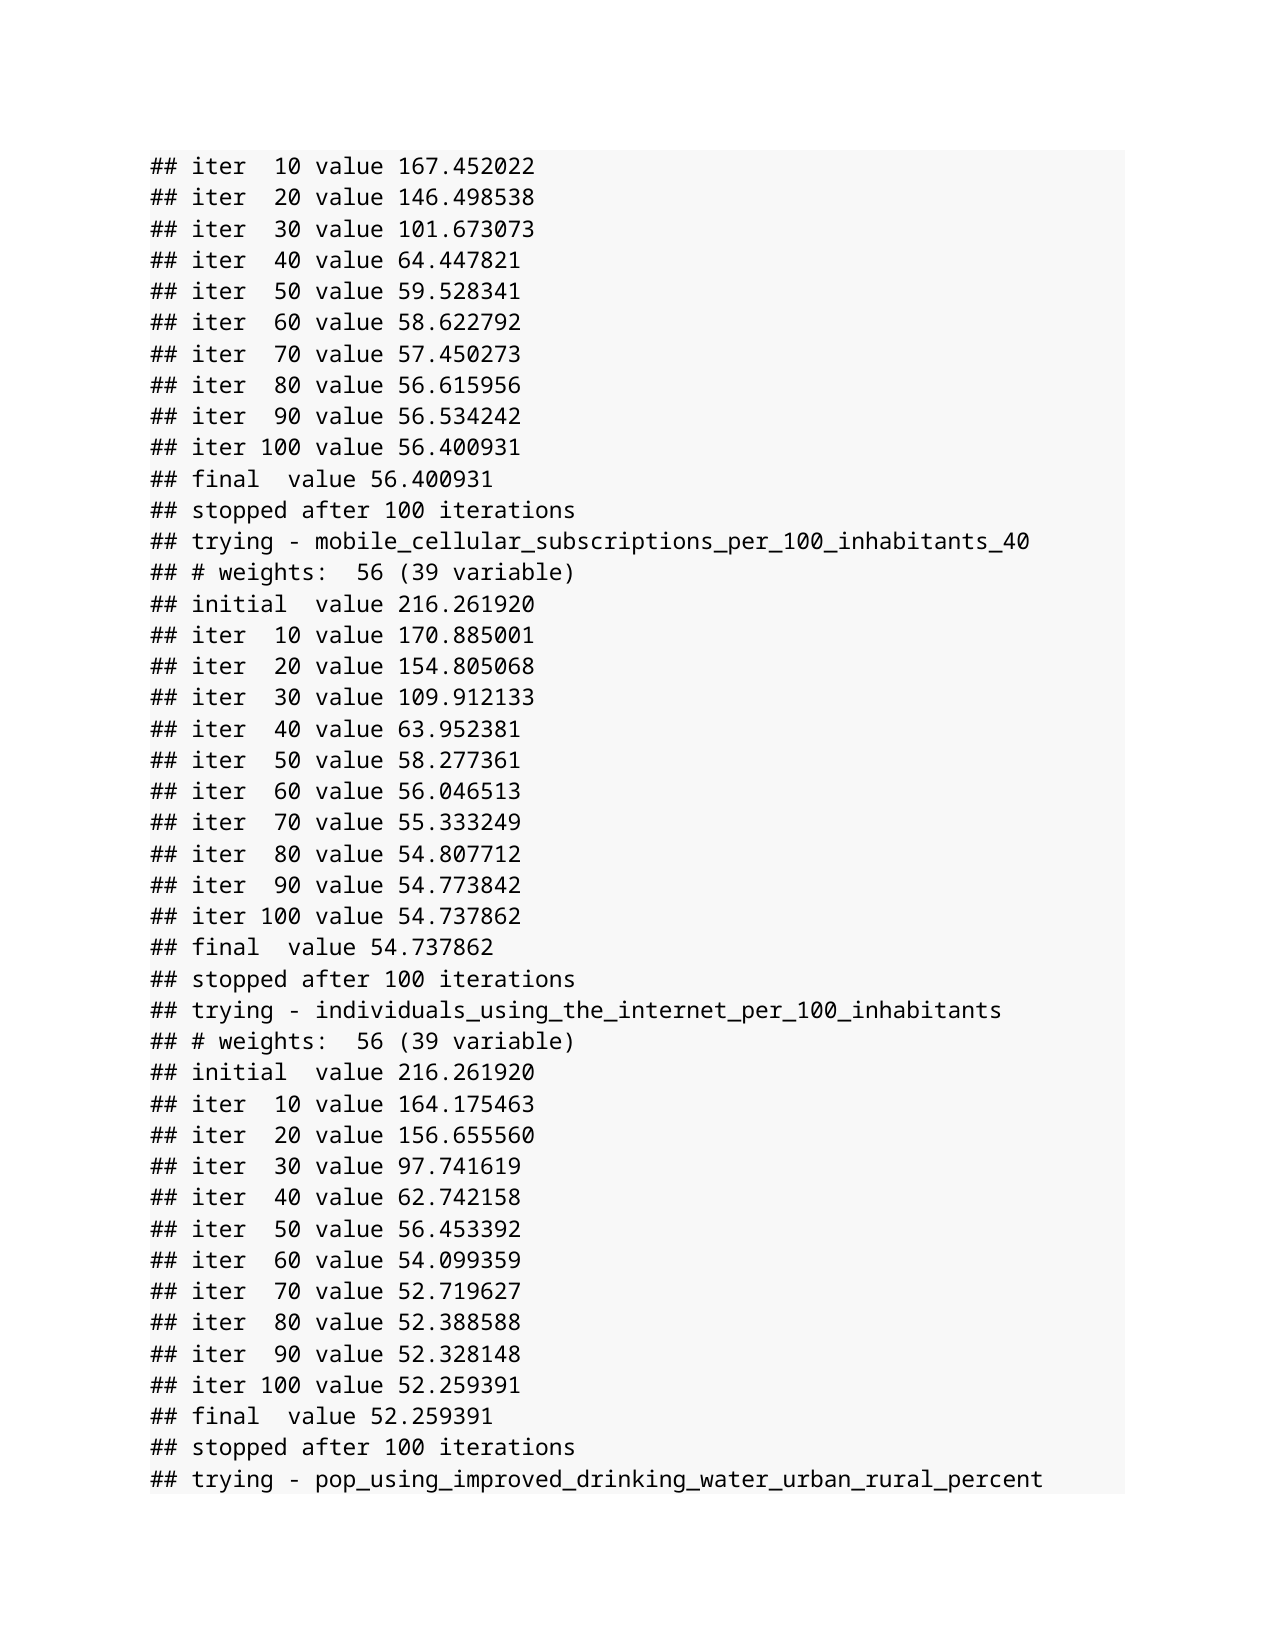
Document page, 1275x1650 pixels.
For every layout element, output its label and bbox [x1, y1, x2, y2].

text [150, 150, 1125, 1494]
